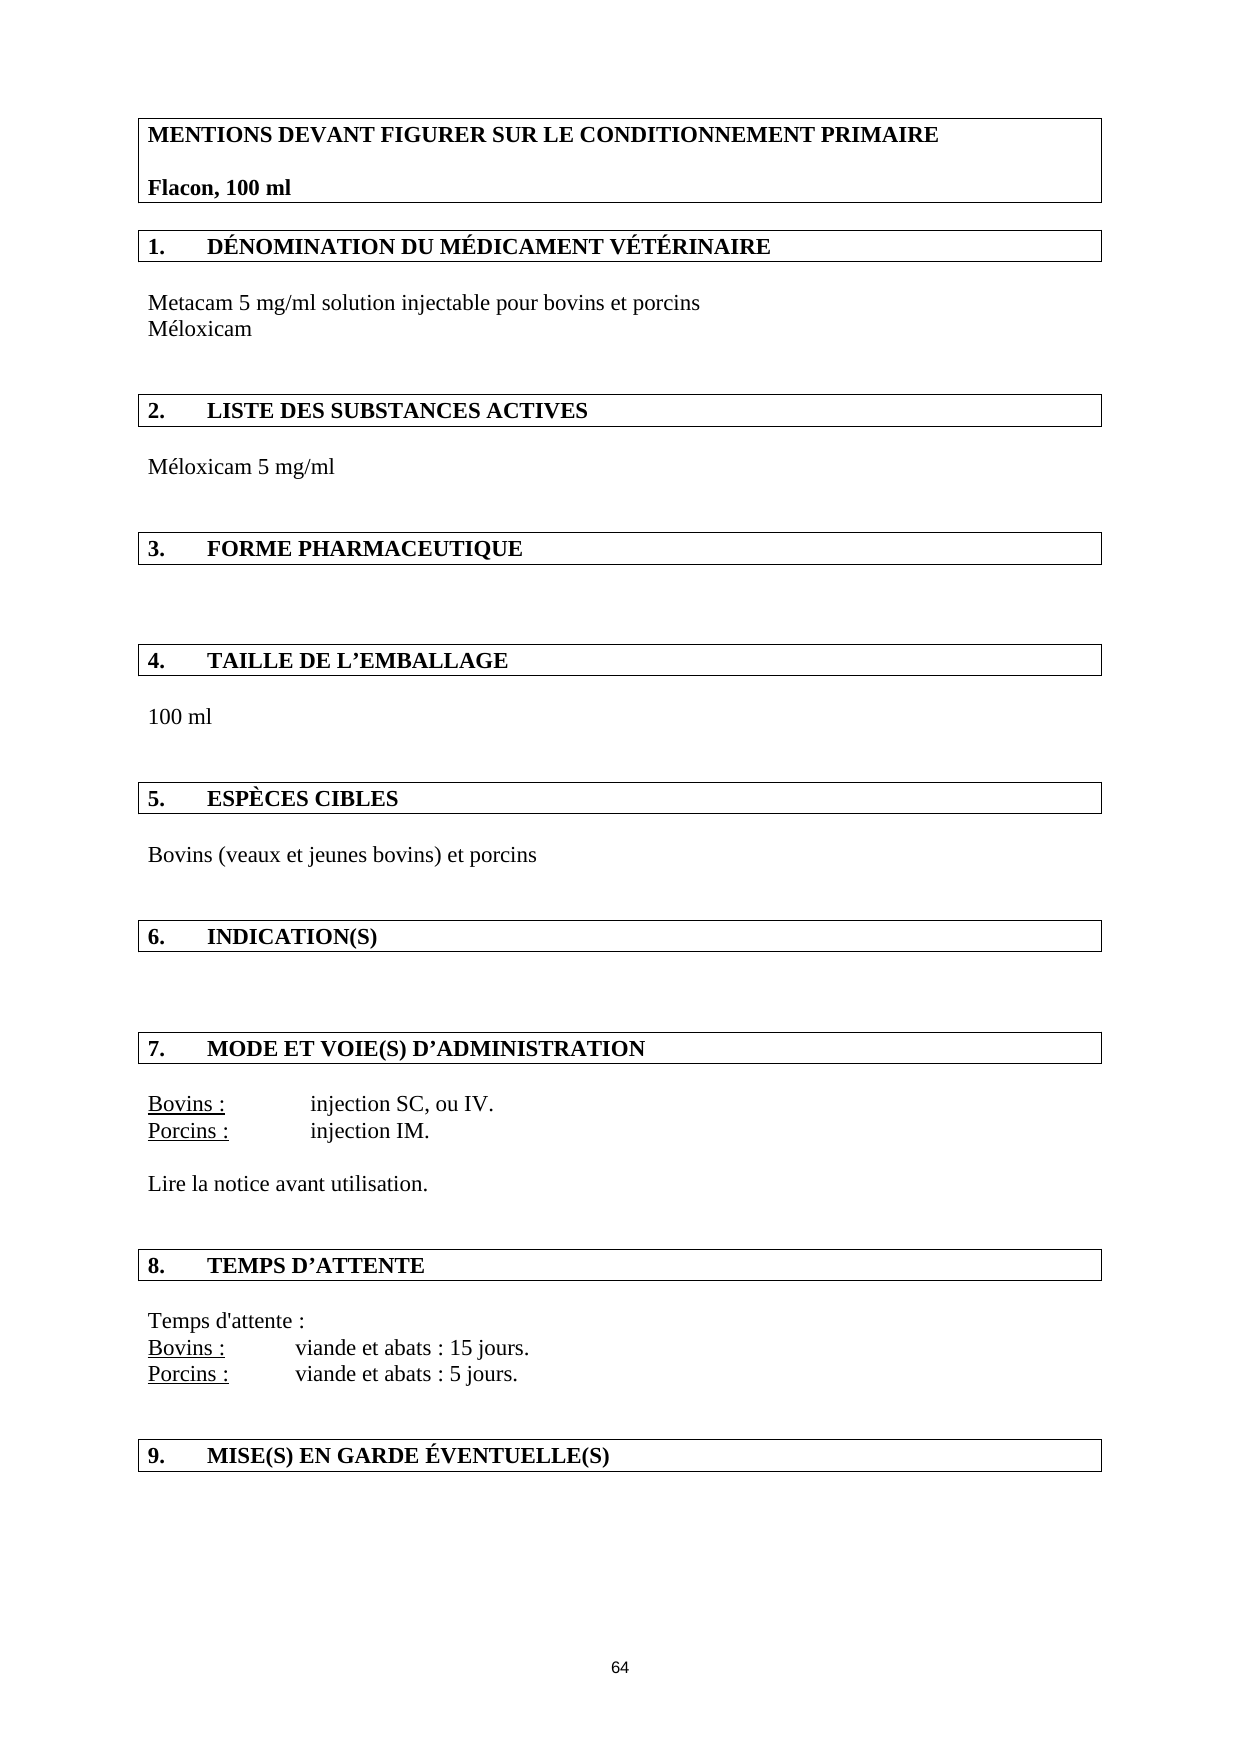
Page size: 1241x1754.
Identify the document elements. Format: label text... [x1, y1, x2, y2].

text Porcins : viande et abats : 5 jours. [148, 1360, 1092, 1387]
text 7. MODE ET VOIE(S) D’ADMINISTRATION [139, 1033, 1101, 1063]
text Bovins (veaux et jeunes bovins) et porcins [148, 841, 1092, 867]
text 1. DÉNOMINATION DU MÉDICAMENT VÉTÉRINAIRE [139, 231, 1101, 261]
text 4. TAILLE DE L’EMBALLAGE [139, 645, 1101, 675]
text Porcins : injection IM. [148, 1117, 1092, 1169]
text 9. MISE(S) EN GARDE ÉVENTUELLE(S) [139, 1440, 1101, 1471]
text Bovins : viande et abats : 15 jours. [148, 1334, 1092, 1360]
text 3. FORME PHARMACEUTIQUE [139, 533, 1101, 564]
text Metacam 5 mg/ml solution injectable pour bovins et porcins [148, 289, 1092, 315]
text MENTIONS DEVANT FIGURER SUR LE CONDITIONNEMENT PRIMAIRE [139, 119, 1101, 148]
text 6. INDICATION(S) [139, 921, 1101, 951]
text 100 ml [148, 703, 1092, 729]
text 8. TEMPS D’ATTENTE [139, 1250, 1101, 1280]
text 5. ESPÈCES CIBLES [139, 783, 1101, 813]
text Bovins : injection SC, ou IV. [148, 1091, 1092, 1117]
text Temps d'attente : [148, 1308, 1092, 1334]
text Méloxicam 5 mg/ml [148, 453, 1092, 479]
text 2. LISTE DES SUBSTANCES ACTIVES [139, 395, 1101, 426]
text Flacon, 100 ml [139, 171, 1101, 202]
text Lire la notice avant utilisation. [148, 1169, 1092, 1196]
text Méloxicam [148, 315, 1092, 341]
